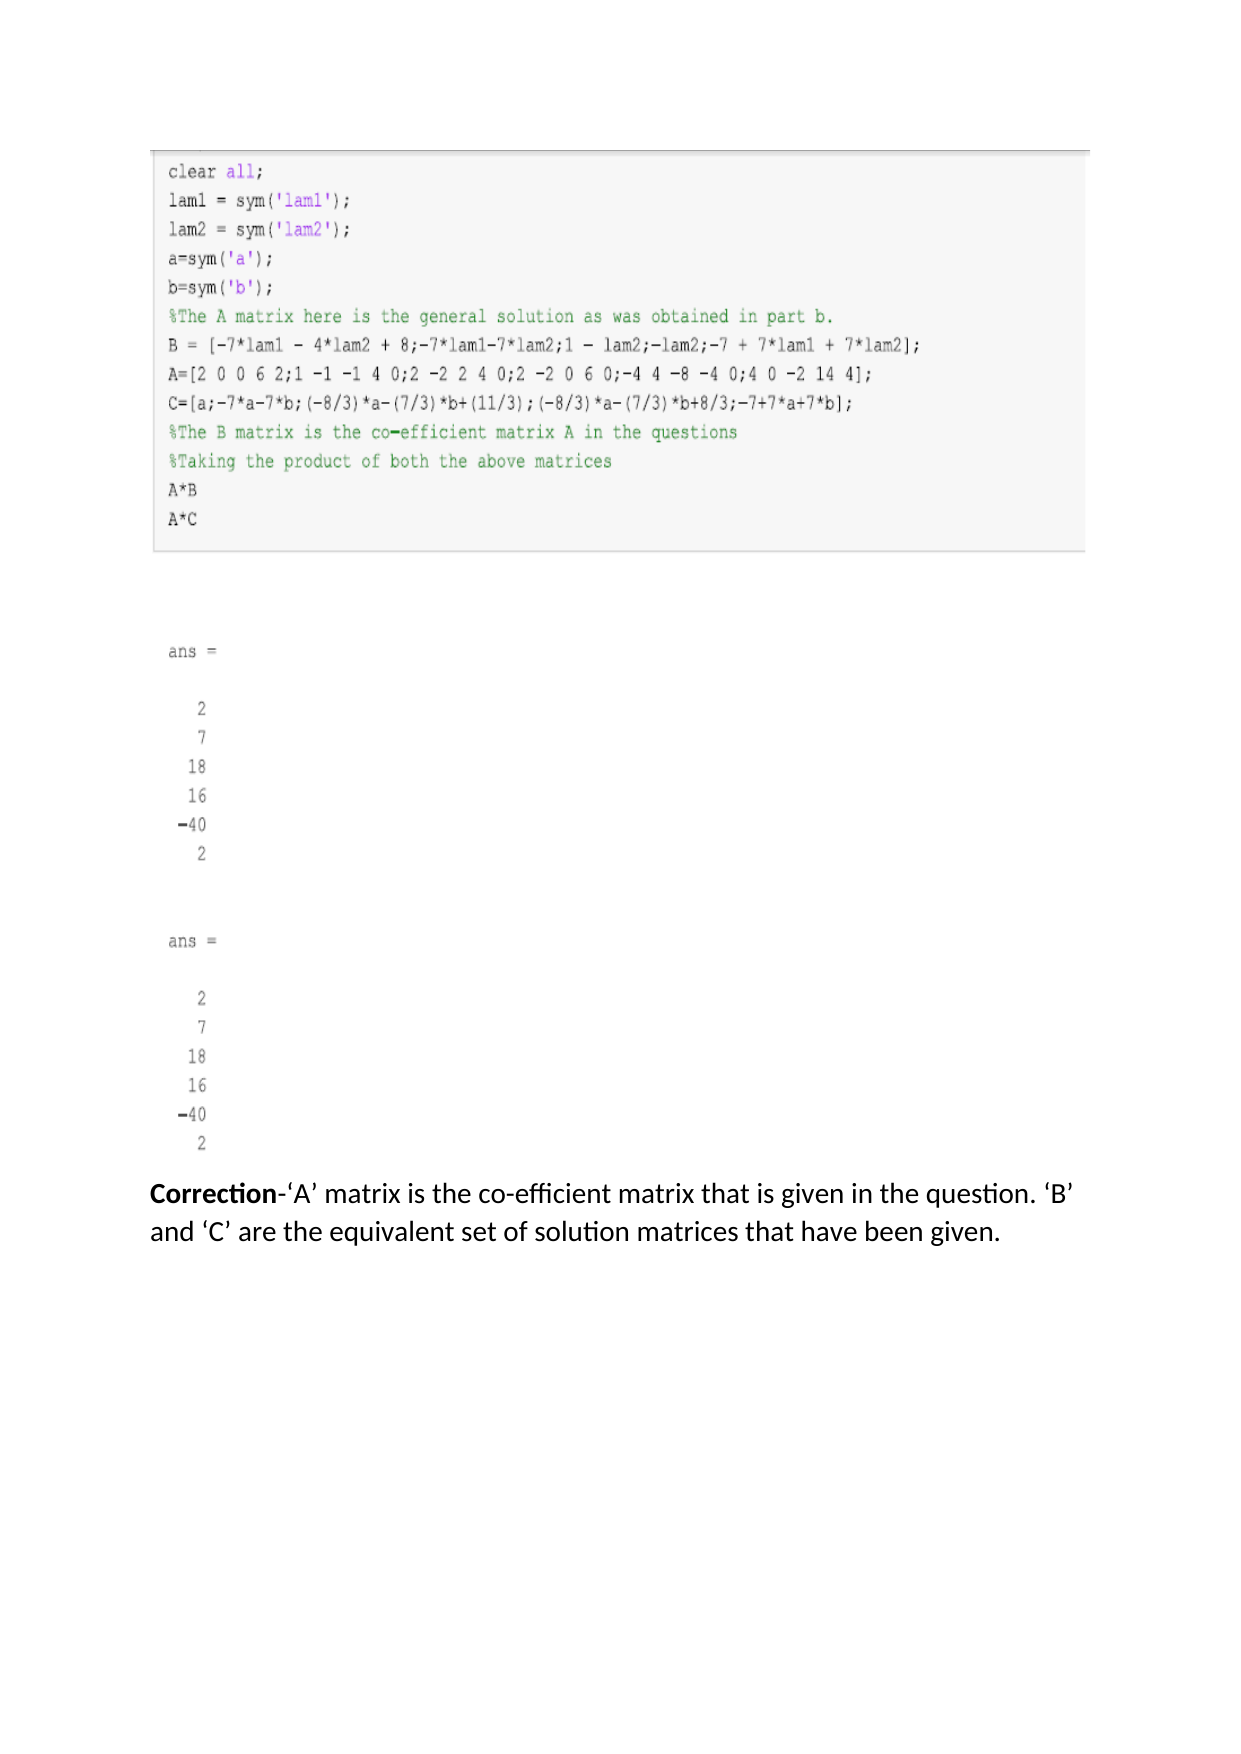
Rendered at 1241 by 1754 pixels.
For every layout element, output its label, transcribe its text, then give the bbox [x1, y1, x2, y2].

text Correction-‘A’ matrix is the co-efficient matrix that is given in the question. ‘B’ and ‘C’ are the equivalent set of solution matrices that have been given. [150, 1175, 1090, 1249]
picture [150, 150, 1091, 1157]
